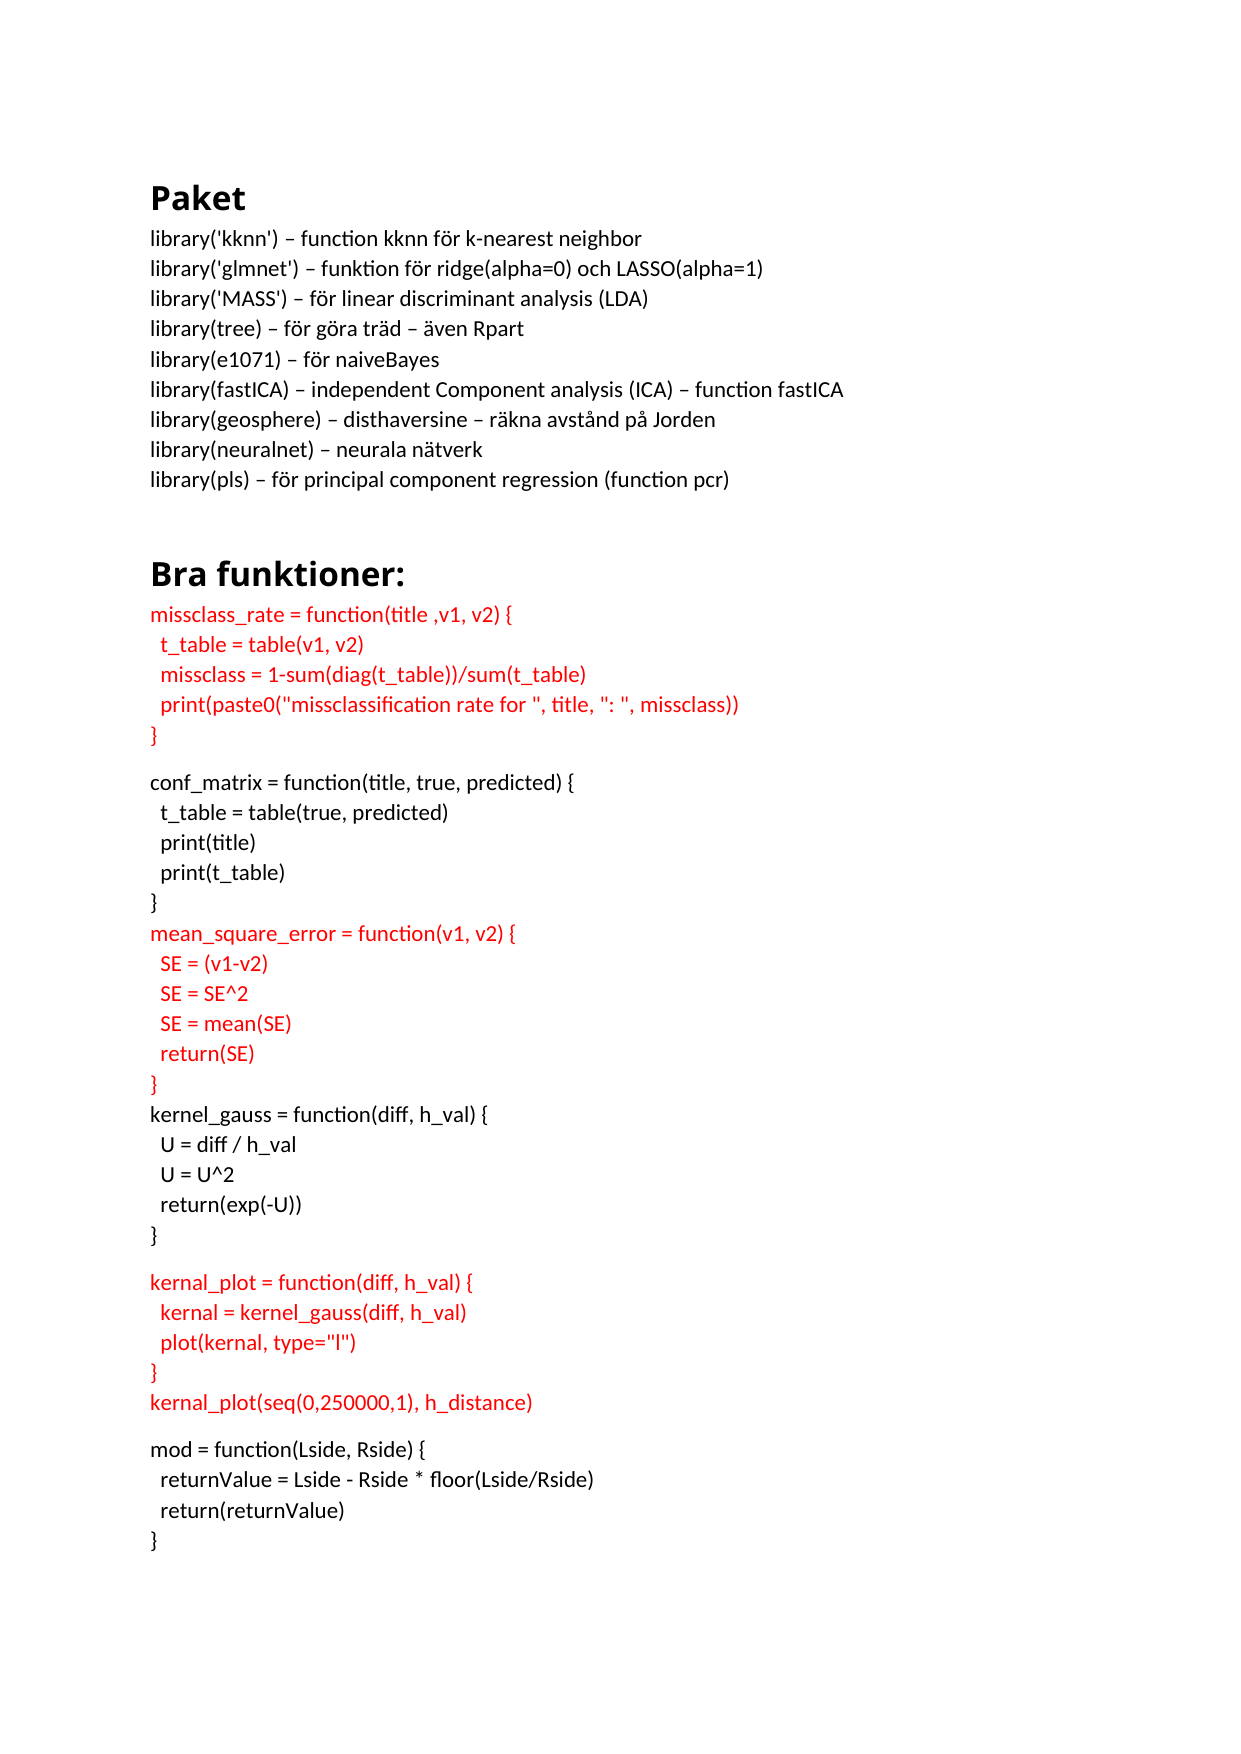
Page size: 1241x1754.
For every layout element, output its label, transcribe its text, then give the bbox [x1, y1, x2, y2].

subtitle Paket [150, 175, 1090, 220]
text SE = (v1-v2) [150, 949, 1090, 977]
text } [150, 1070, 1090, 1098]
text kernel_gauss = function(diff, h_val) { U = diff / h_val U = U^2 return(exp(-U)) } [150, 1100, 1090, 1249]
subtitle Bra funktioner: [150, 551, 1090, 596]
text SE = mean(SE) [150, 1009, 1090, 1037]
text library('kknn') – function kknn för k-nearest neighbor library('glmnet') – funktion för ridge(alpha=0) och LASSO(alpha=1) library('MASS') – för linear discriminant analysis (LDA) library(tree) – för göra träd – även Rpart library(e1071) – för naiveBayes library(fastICA) – independent Component analysis (ICA) – function fastICA library(geosphere) – disthaversine – räkna avstånd på Jorden library(neuralnet) – neurala nätverk library(pls) – för principal component regression (function pcr) [150, 224, 1090, 524]
text return(SE) [150, 1039, 1090, 1068]
text mean_square_error = function(v1, v2) { [150, 919, 1090, 947]
text mod = function(Lside, Rside) { returnValue = Lside - Rside * floor(Lside/Rside) return(returnValue) } [150, 1435, 1090, 1554]
text missclass_rate = function(title ,v1, v2) { t_table = table(v1, v2) missclass = 1-sum(diag(t_table))/sum(t_table) print(paste0("missclassification rate for ", title, ": ", missclass)) } [150, 600, 1090, 749]
text kernal_plot = function(diff, h_val) { kernal = kernel_gauss(diff, h_val) plot(kernal, type="l") } kernal_plot(seq(0,250000,1), h_distance) [150, 1268, 1090, 1417]
text SE = SE^2 [150, 979, 1090, 1007]
text conf_matrix = function(title, true, predicted) { t_table = table(true, predicted) print(title) print(t_table) } [150, 768, 1090, 917]
